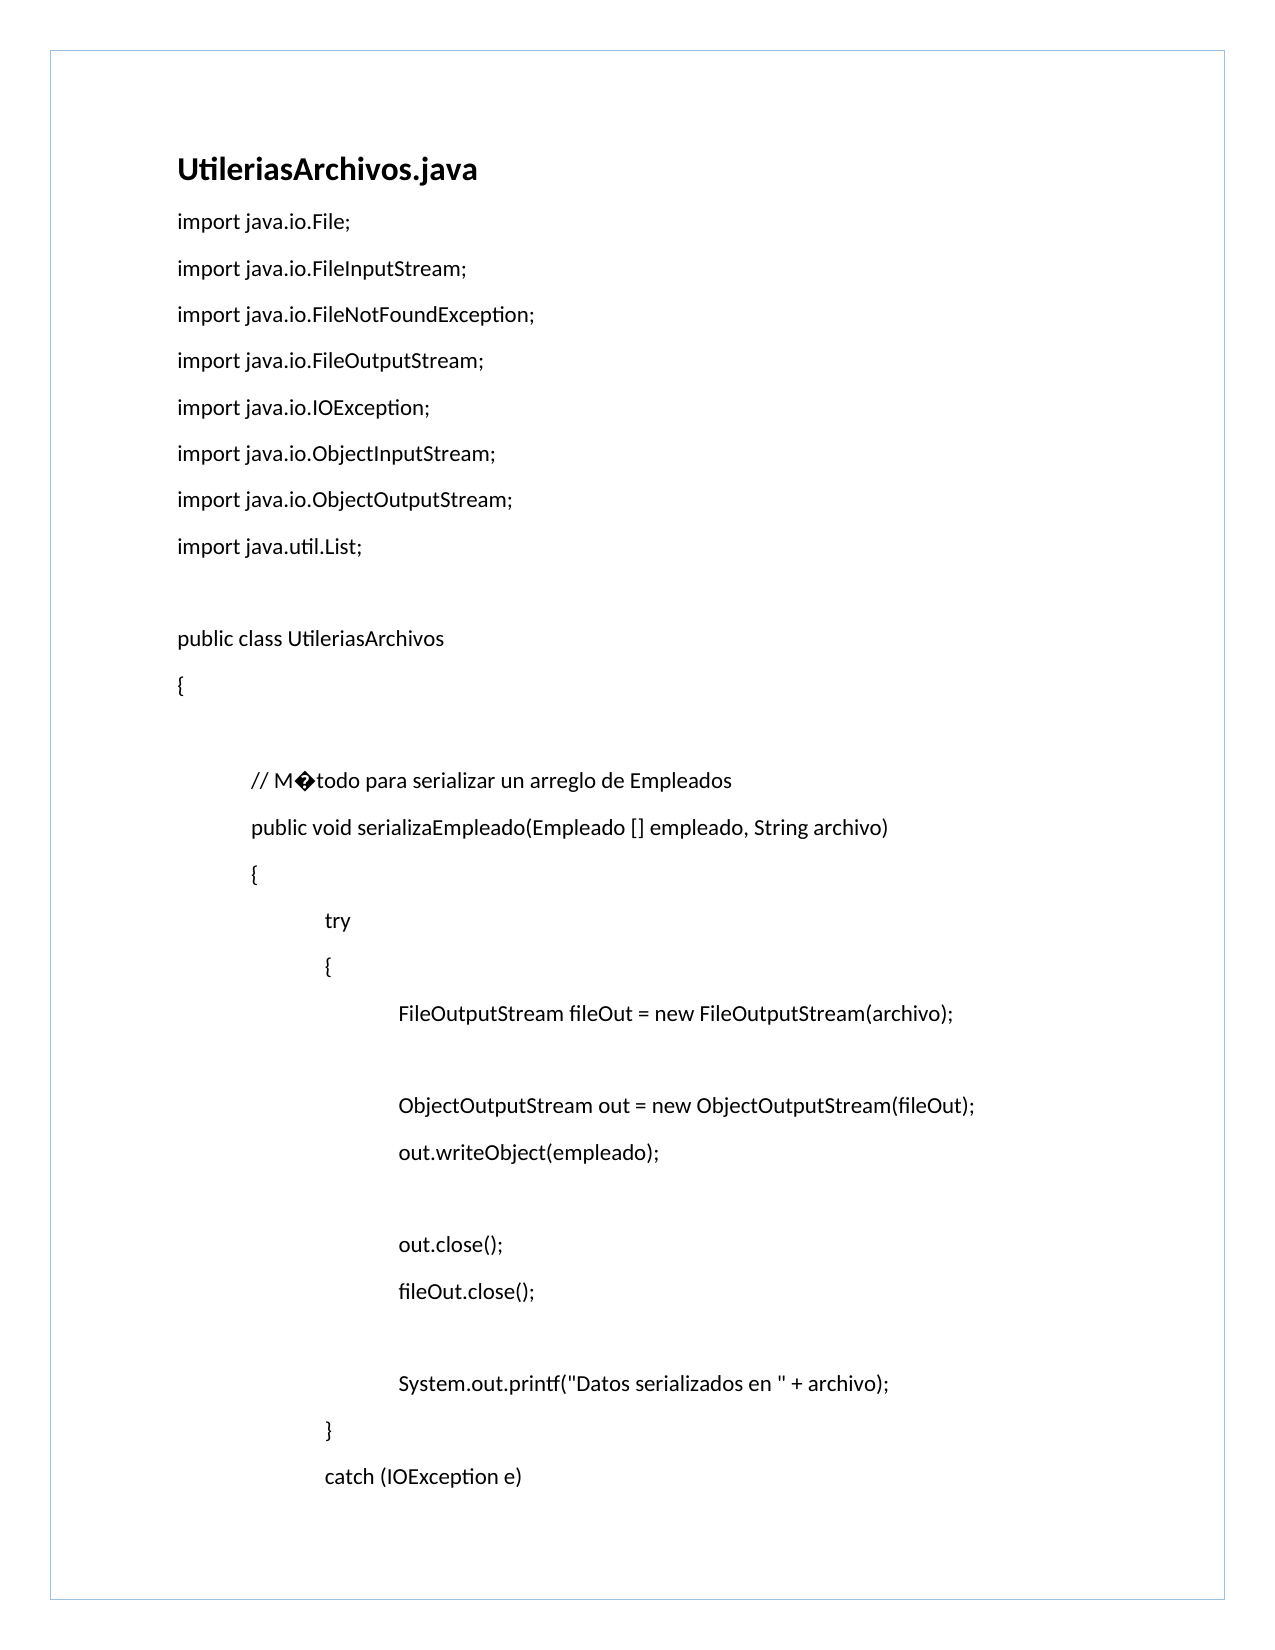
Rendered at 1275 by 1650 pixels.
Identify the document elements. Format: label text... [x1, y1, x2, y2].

text import java.io.FileInputStream; [177, 254, 1098, 282]
text { [177, 952, 1098, 980]
text { [177, 860, 1098, 888]
text { [177, 671, 1098, 699]
text UtileriasArchivos.java [177, 147, 1098, 188]
text import java.io.ObjectInputStream; [177, 439, 1098, 467]
text import java.io.ObjectOutputStream; [177, 485, 1098, 513]
text FileOutputStream fileOut = new FileOutputStream(archivo); [177, 999, 1098, 1027]
text import java.io.FileNotFoundException; [177, 300, 1098, 328]
text catch (IOException e) [177, 1462, 1098, 1490]
text import java.io.FileOutputStream; [177, 346, 1098, 374]
text out.close(); [177, 1231, 1098, 1258]
text fileOut.close(); [177, 1277, 1098, 1305]
text out.writeObject(empleado); [177, 1138, 1098, 1166]
text import java.util.List; [177, 532, 1098, 560]
text System.out.printf("Datos serializados en " + archivo); [177, 1369, 1098, 1398]
text try [177, 906, 1098, 934]
text public class UtileriasArchivos [177, 624, 1098, 652]
text } [177, 1416, 1098, 1444]
text ObjectOutputStream out = new ObjectOutputStream(fileOut); [177, 1091, 1098, 1119]
text import java.io.IOException; [177, 393, 1098, 421]
text // M�todo para serializar un arreglo de Empleados [177, 763, 1098, 795]
text import java.io.File; [177, 207, 1098, 235]
text public void serializaEmpleado(Empleado [] empleado, String archivo) [177, 813, 1098, 841]
